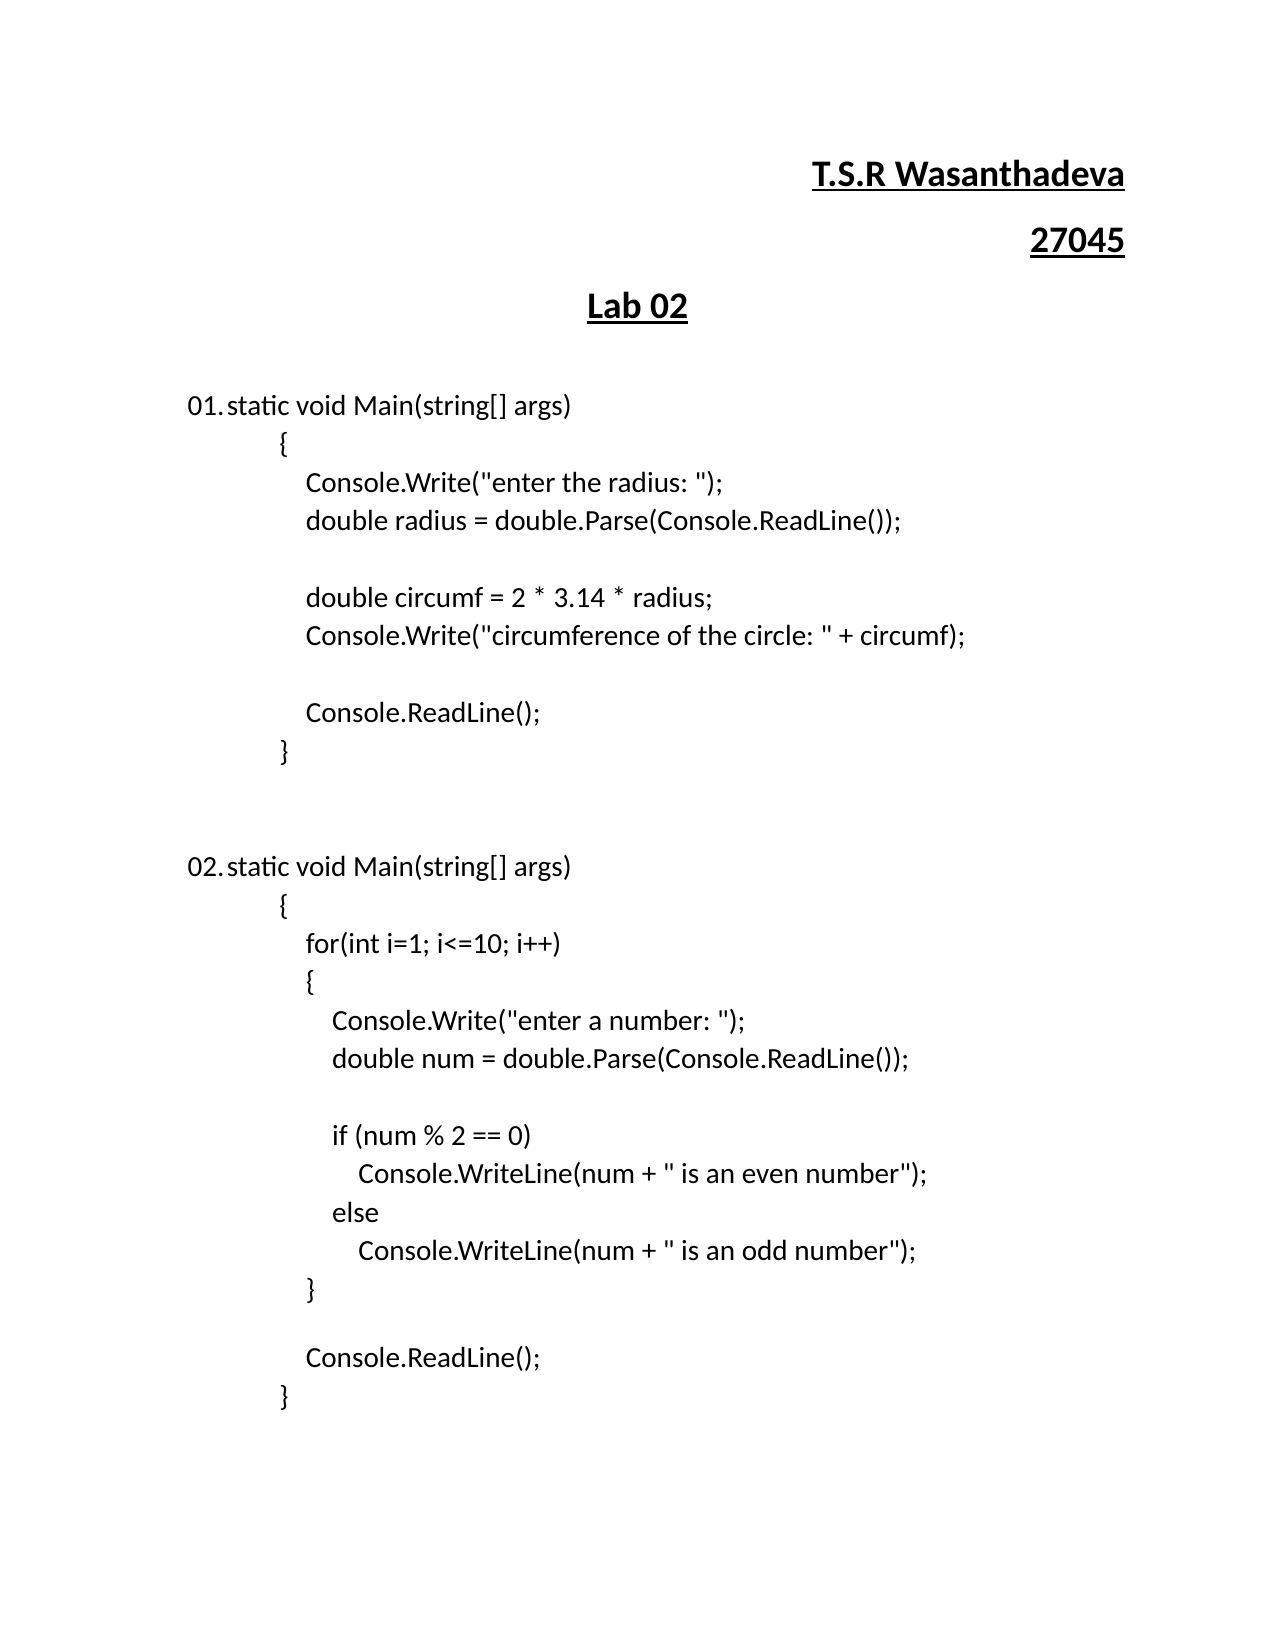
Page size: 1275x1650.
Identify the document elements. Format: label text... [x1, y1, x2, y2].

list { [227, 963, 1125, 999]
list double num = double.Parse(Console.ReadLine()); [227, 1040, 1125, 1076]
list static void Main(string[] args) [187, 387, 1125, 422]
list static void Main(string[] args) [187, 848, 1125, 884]
list } [227, 1378, 1125, 1414]
list } [227, 1271, 1125, 1307]
text T.S.R Wasanthadeva [150, 150, 1125, 196]
list Console.ReadLine(); [227, 1339, 1125, 1375]
list for(int i=1; i<=10; i++) [227, 925, 1125, 961]
list double radius = double.Parse(Console.ReadLine()); [227, 502, 1125, 538]
list Console.Write("enter the radius: "); [227, 464, 1125, 499]
list Console.WriteLine(num + " is an even number"); [227, 1156, 1125, 1191]
list else [227, 1194, 1125, 1230]
text Lab 02 [150, 282, 1125, 328]
text 27045 [150, 216, 1125, 262]
list double circumf = 2 * 3.14 * radius; [227, 579, 1125, 615]
list Console.WriteLine(num + " is an odd number"); [227, 1232, 1125, 1268]
list { [227, 425, 1125, 461]
list Console.Write("circumference of the circle: " + circumf); [227, 617, 1125, 653]
list Console.ReadLine(); [227, 694, 1125, 730]
list if (num % 2 == 0) [227, 1117, 1125, 1153]
list { [227, 887, 1125, 922]
list } [227, 733, 1125, 768]
list Console.Write("enter a number: "); [227, 1002, 1125, 1037]
